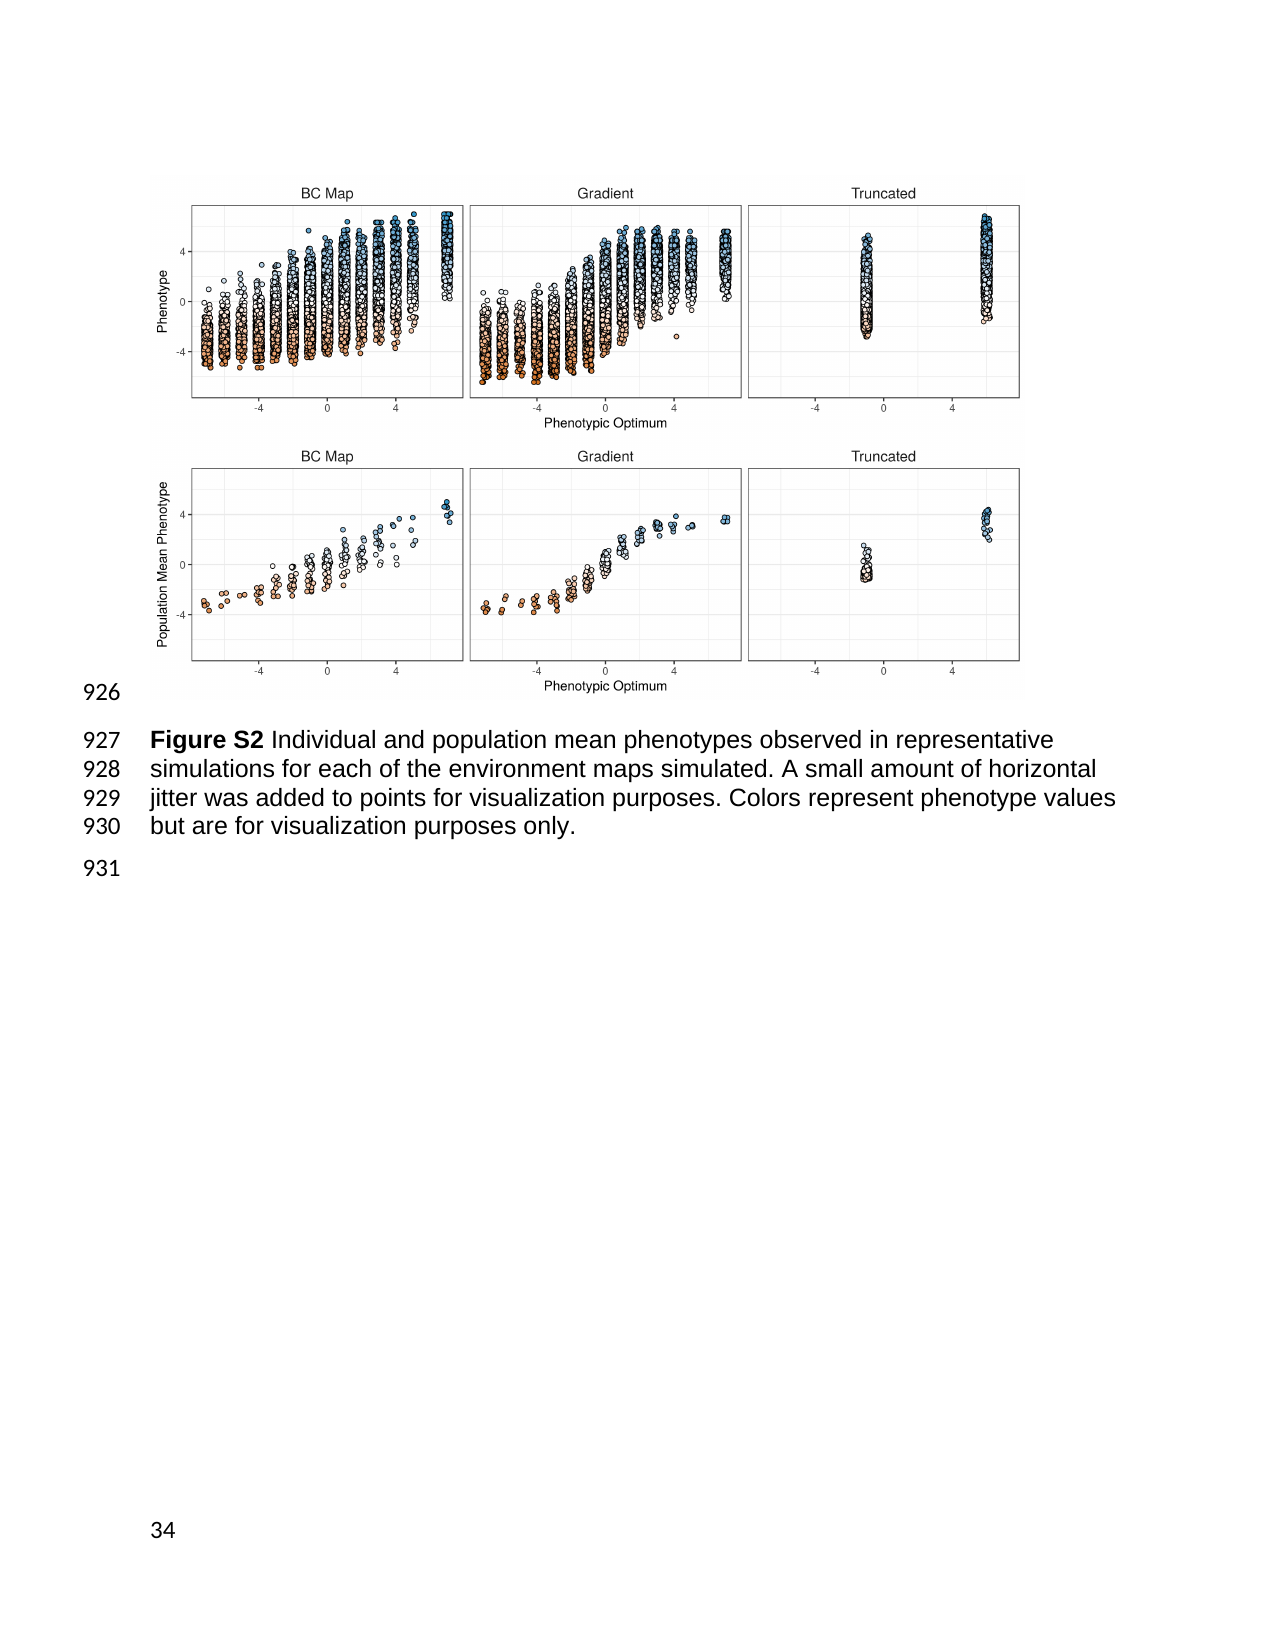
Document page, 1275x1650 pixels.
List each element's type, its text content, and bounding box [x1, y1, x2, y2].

picture [150, 175, 1025, 700]
text Figure S2 Individual and population mean phenotypes observed in representative simulations for each of the environment maps simulated. A small amount of horizontal jitter was added to points for visualization purposes. Colors represent phenotype values but are for visualization purposes only. [150, 725, 1125, 840]
